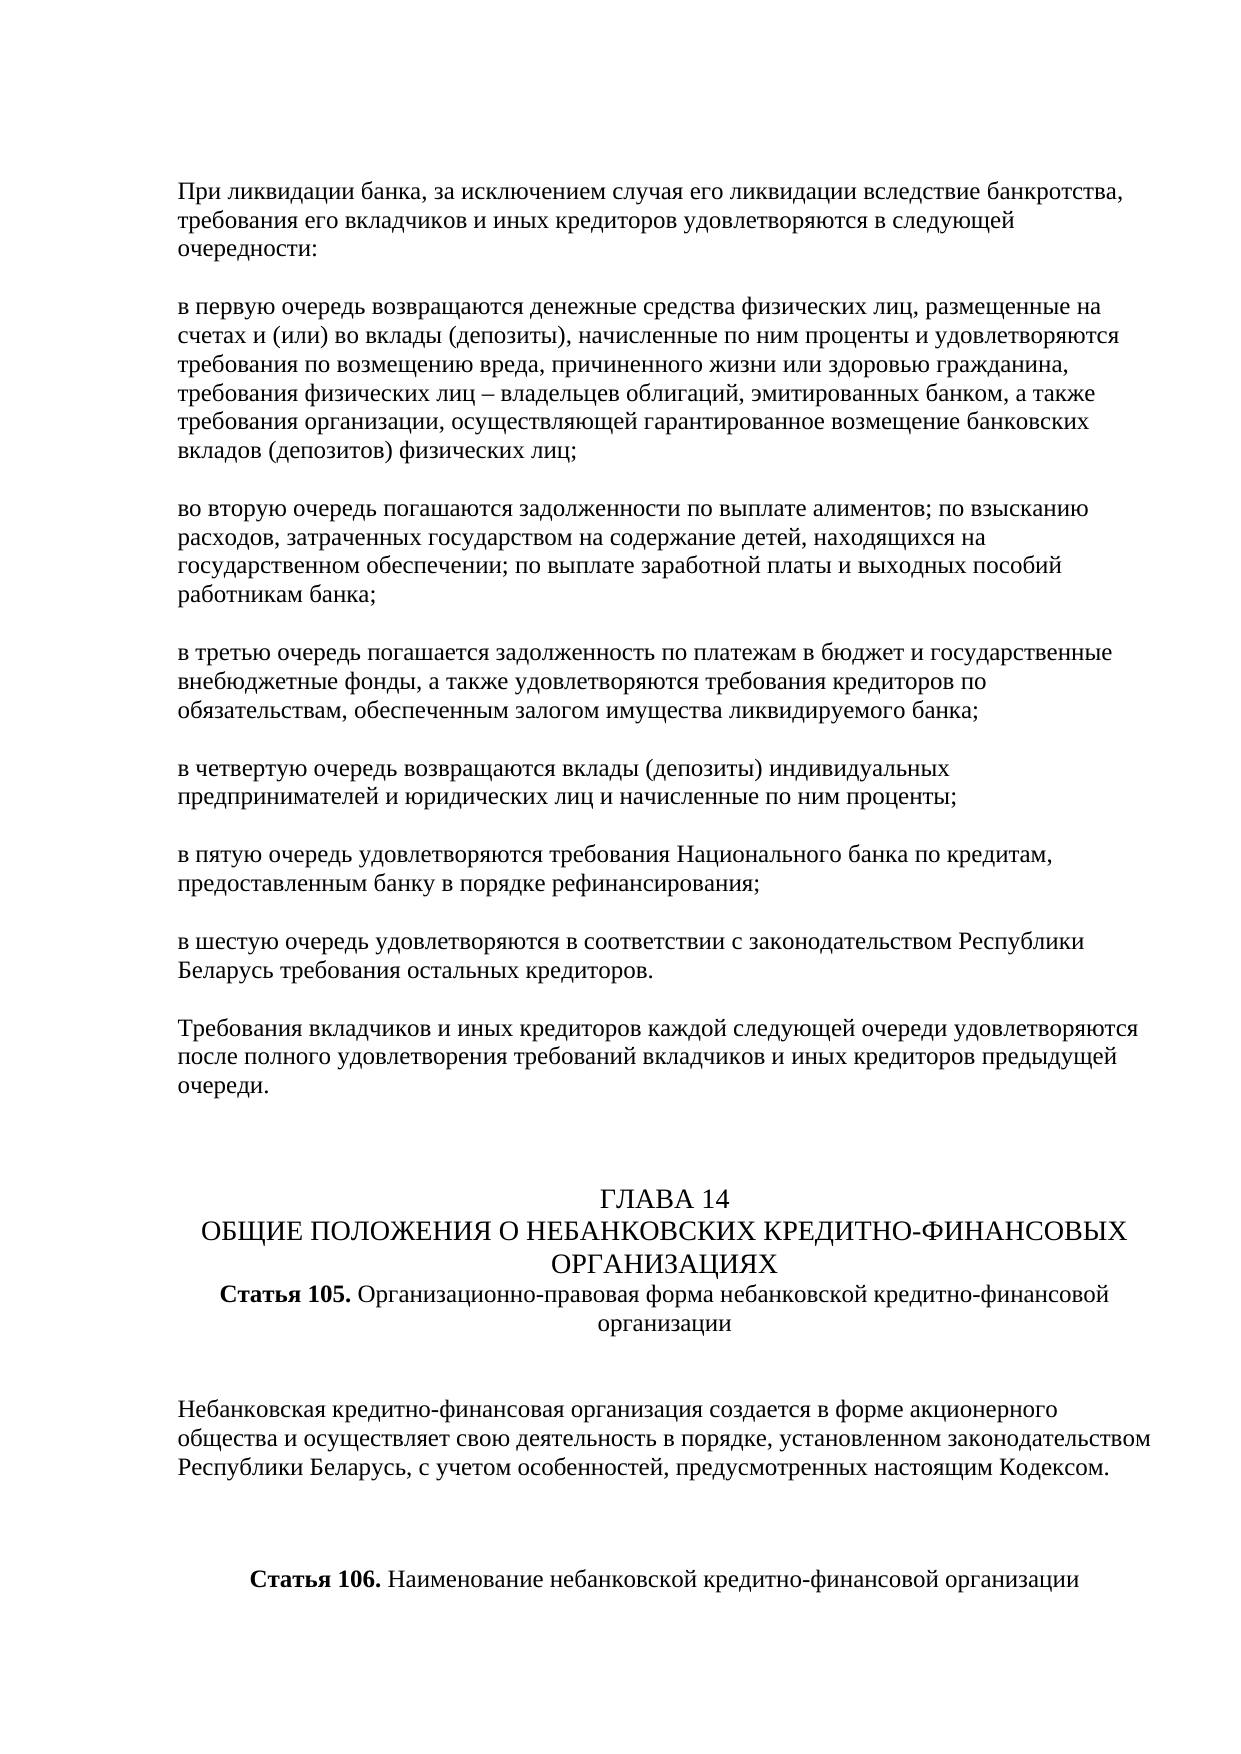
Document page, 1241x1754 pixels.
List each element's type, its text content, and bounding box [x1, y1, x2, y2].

text Статья 105. Организационно-правовая форма небанковской кредитно-финансовой организации [177, 1279, 1152, 1337]
text При ликвидации банка, за исключением случая его ликвидации вследствие банкротства, требования его вкладчиков и иных кредиторов удовлетворяются в следующей очередности: [177, 176, 1152, 262]
text ГЛАВА 14 ОБЩИЕ ПОЛОЖЕНИЯ О НЕБАНКОВСКИХ КРЕДИТНО-ФИНАНСОВЫХ ОРГАНИЗАЦИЯХ [177, 1182, 1152, 1279]
text Небанковская кредитно-финансовая организация создается в форме акционерного общества и осуществляет свою деятельность в порядке, установленном законодательством Республики Беларусь, с учетом особенностей, предусмотренных настоящим Кодексом. [177, 1394, 1152, 1481]
text Статья 106. Наименование небанковской кредитно-финансовой организации [177, 1564, 1152, 1592]
text в пятую очередь удовлетворяются требования Национального банка по кредитам, предоставленным банку в порядке рефинансирования; [177, 839, 1152, 897]
text в шестую очередь удовлетворяются в соответствии с законодательством Республики Беларусь требования остальных кредиторов. [177, 926, 1152, 983]
text в первую очередь возвращаются денежные средства физических лиц, размещенные на счетах и (или) во вклады (депозиты), начисленные по ним проценты и удовлетворяются требования по возмещению вреда, причиненного жизни или здоровью гражданина, требования физических лиц – владельцев облигаций, эмитированных банком, а также требования организации, осуществляющей гарантированное возмещение банковских вкладов (депозитов) физических лиц; [177, 291, 1152, 464]
text во вторую очередь погашаются задолженности по выплате алиментов; по взысканию расходов, затраченных государством на содержание детей, находящихся на государственном обеспечении; по выплате заработной платы и выходных пособий работникам банка; [177, 493, 1152, 608]
text Требования вкладчиков и иных кредиторов каждой следующей очереди удовлетворяются после полного удовлетворения требований вкладчиков и иных кредиторов предыдущей очереди. [177, 1013, 1152, 1099]
text в четвертую очередь возвращаются вклады (депозиты) индивидуальных предпринимателей и юридических лиц и начисленные по ним проценты; [177, 753, 1152, 810]
text в третью очередь погашается задолженность по платежам в бюджет и государственные внебюджетные фонды, а также удовлетворяются требования кредиторов по обязательствам, обеспеченным залогом имущества ликвидируемого банка; [177, 637, 1152, 723]
